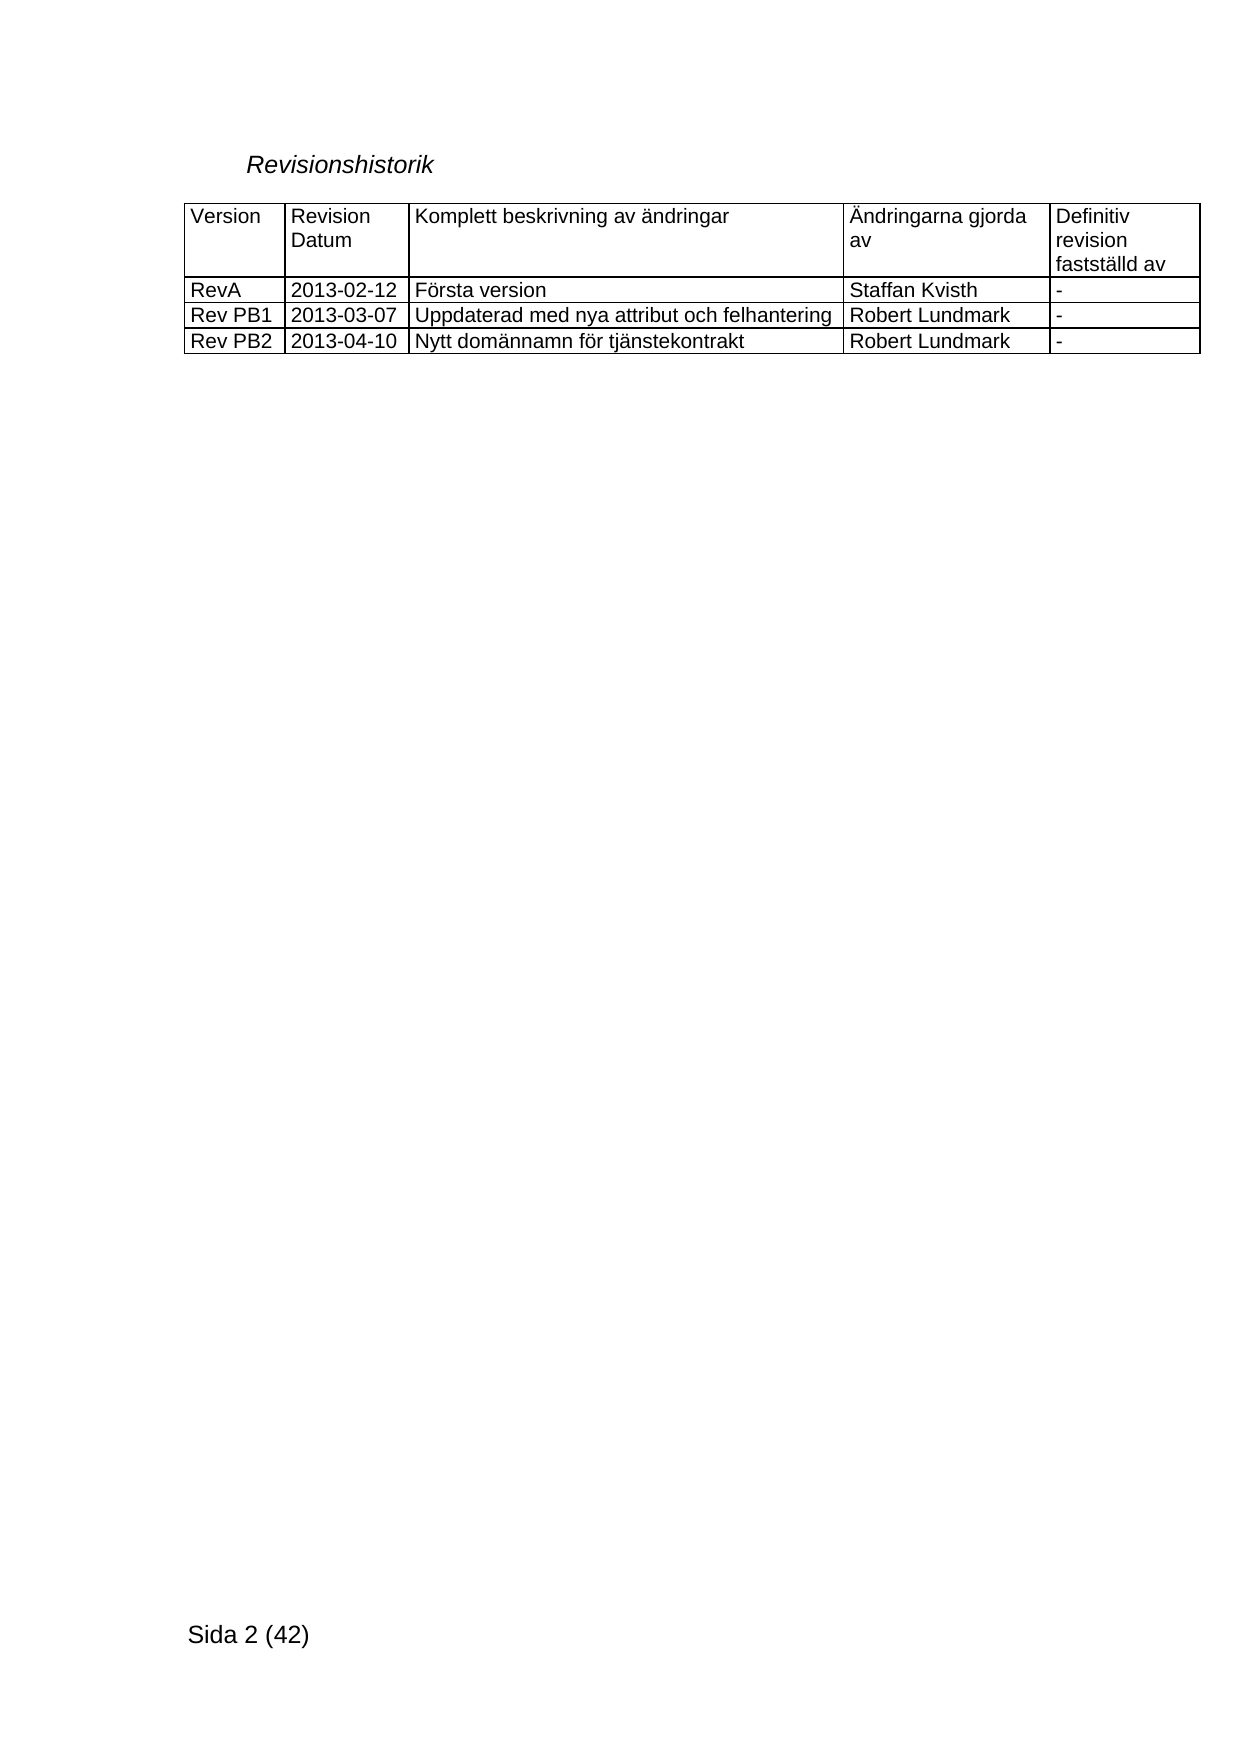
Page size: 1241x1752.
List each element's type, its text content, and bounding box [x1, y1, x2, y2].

table_cell Rev PB2 [185, 329, 284, 353]
table_cell Rev PB1 [185, 303, 284, 327]
table_cell - [1051, 329, 1199, 353]
table_cell - [1051, 278, 1199, 302]
table_header Komplett beskrivning av ändringar [410, 204, 843, 276]
table_cell 2013-04-10 [286, 329, 408, 353]
table_cell - [1051, 303, 1199, 327]
table_cell Första version [410, 278, 843, 302]
table_cell 2013-02-12 [286, 278, 408, 302]
table_header Ändringarna gjorda av [844, 204, 1049, 276]
table_cell Uppdaterad med nya attribut och felhantering [410, 303, 843, 327]
table_cell Staffan Kvisth [844, 278, 1049, 302]
table_cell RevA [185, 278, 284, 302]
table_cell Robert Lundmark [844, 303, 1049, 327]
table_cell 2013-03-07 [286, 303, 408, 327]
table_cell Nytt domännamn för tjänstekontrakt [410, 329, 843, 353]
table_cell Robert Lundmark [844, 329, 1049, 353]
text Revisionshistorik [246, 150, 1122, 179]
table_header Version [185, 204, 284, 276]
table_header Revision Datum [286, 204, 408, 276]
table_header Definitiv revision fastställd av [1051, 204, 1199, 276]
